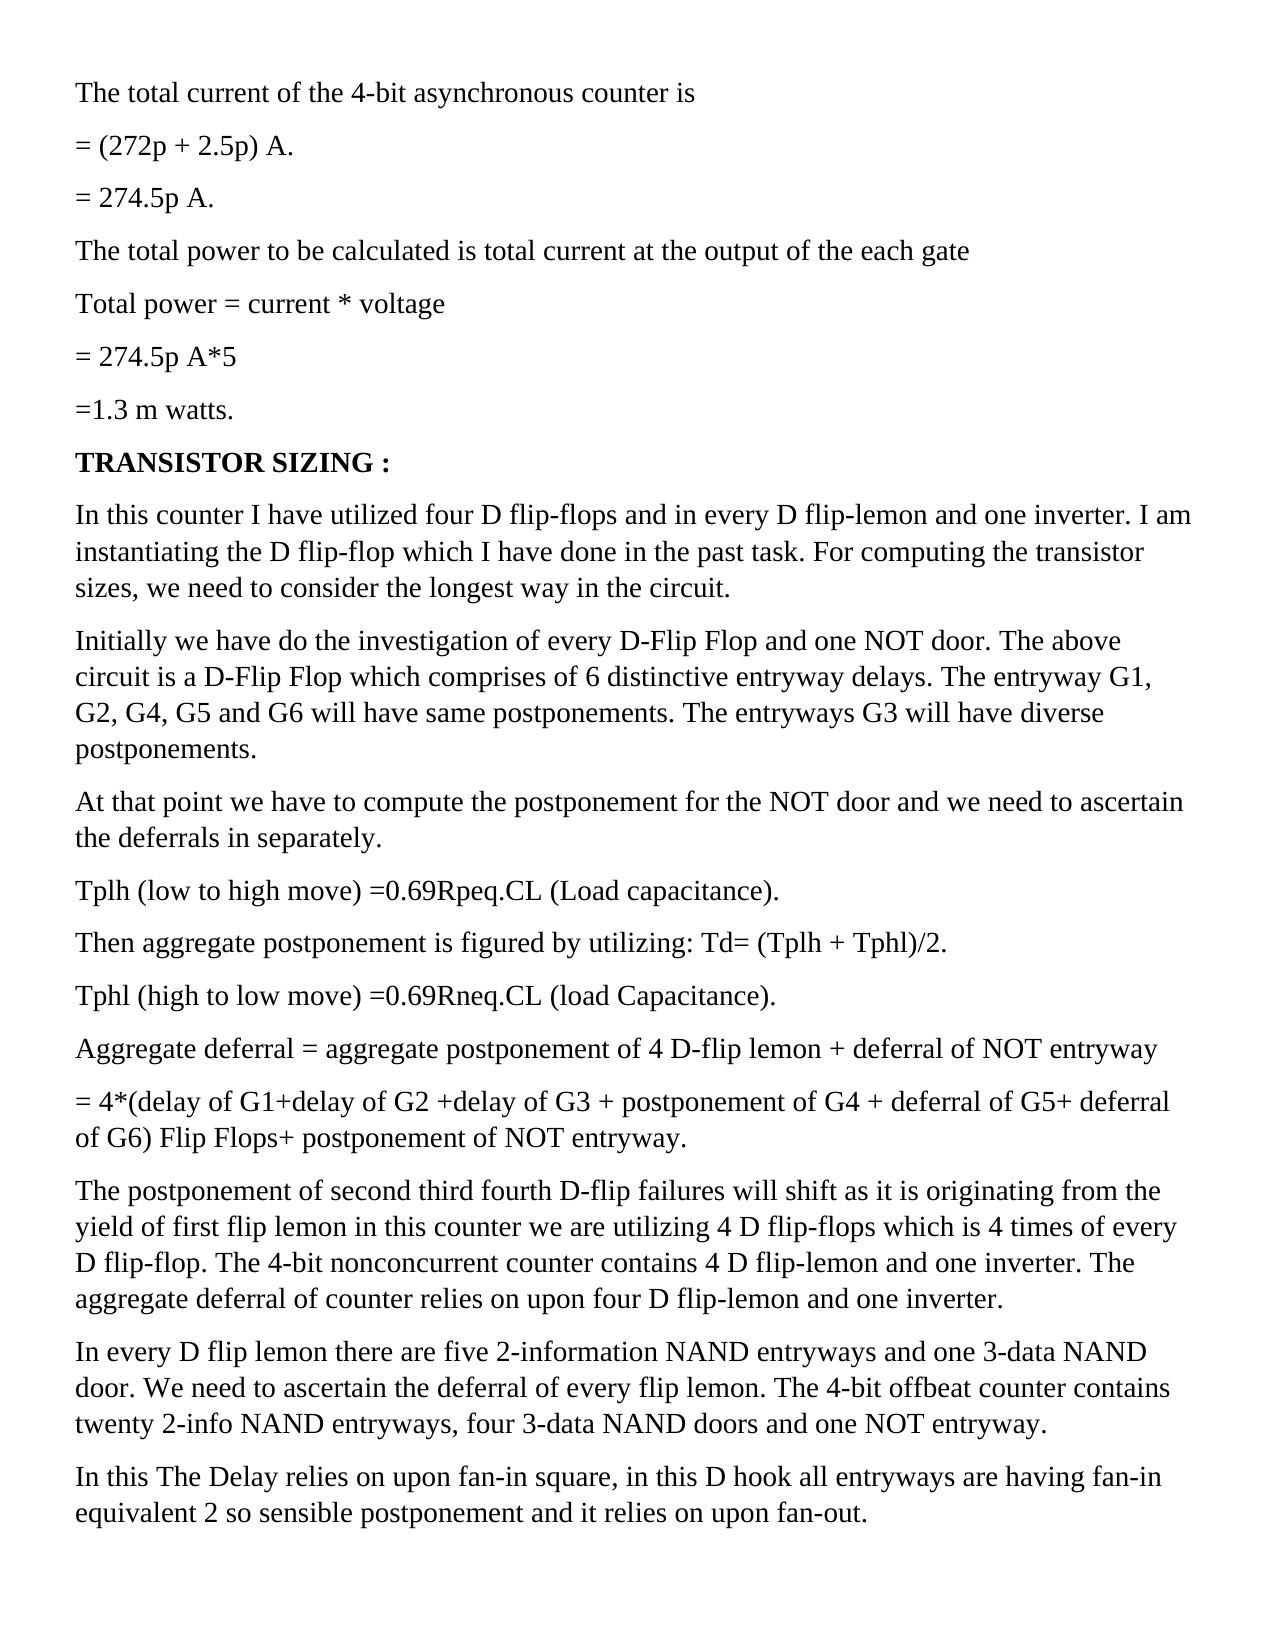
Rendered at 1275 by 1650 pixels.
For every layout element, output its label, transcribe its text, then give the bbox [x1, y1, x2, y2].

text Total power = current * voltage [75, 286, 1200, 320]
text = 274.5p A*5 [75, 339, 1200, 373]
text The total current of the 4-bit asynchronous counter is [75, 75, 1200, 108]
text In every D flip lemon there are five 2-information NAND entryways and one 3-data NAND door. We need to ascertain the deferral of every flip lemon. The 4-bit offbeat counter contains twenty 2-info NAND entryways, four 3-data NAND doors and one NOT entryway. [75, 1334, 1200, 1440]
text = (272p + 2.5p) A. [75, 128, 1200, 161]
text In this The Delay relies on upon fan-in square, in this D hook all entryways are having fan-in equivalent 2 so sensible postponement and it relies on upon fan-out. [75, 1459, 1200, 1529]
text =1.3 m watts. [75, 392, 1200, 425]
text = 4*(delay of G1+delay of G2 +delay of G3 + postponement of G4 + deferral of G5+ deferral of G6) Flip Flops+ postponement of NOT entryway. [75, 1084, 1200, 1154]
text Tplh (low to high move) =0.69Rpeq.CL (Load capacitance). [75, 873, 1200, 906]
text In this counter I have utilized four D flip-flops and in every D flip-lemon and one inverter. I am instantiating the D flip-flop which I have done in the past task. For computing the transistor sizes, we need to consider the longest way in the circuit. [75, 497, 1200, 603]
text The postponement of second third fourth D-flip failures will shift as it is originating from the yield of first flip lemon in this counter we are utilizing 4 D flip-flops which is 4 times of every D flip-flop. The 4-bit nonconcurrent counter contains 4 D flip-lemon and one inverter. The aggregate deferral of counter relies on upon four D flip-lemon and one inverter. [75, 1173, 1200, 1315]
text Tphl (high to low move) =0.69Rneq.CL (load Capacitance). [75, 978, 1200, 1012]
text Then aggregate postponement is figured by utilizing: Td= (Tplh + Tphl)/2. [75, 926, 1200, 959]
text Initially we have do the investigation of every D-Flip Flop and one NOT door. The above circuit is a D-Flip Flop which comprises of 6 distinctive entryway delays. The entryway G1, G2, G4, G5 and G6 will have same postponements. The entryways G3 will have diverse postponements. [75, 623, 1200, 764]
text = 274.5p A. [75, 181, 1200, 214]
text TRANSISTOR SIZING : [75, 445, 1200, 478]
text Aggregate deferral = aggregate postponement of 4 D-flip lemon + deferral of NOT entryway [75, 1031, 1200, 1065]
text At that point we have to compute the postponement for the NOT door and we need to ascertain the deferrals in separately. [75, 784, 1200, 853]
text The total power to be calculated is total current at the output of the each gate [75, 233, 1200, 267]
